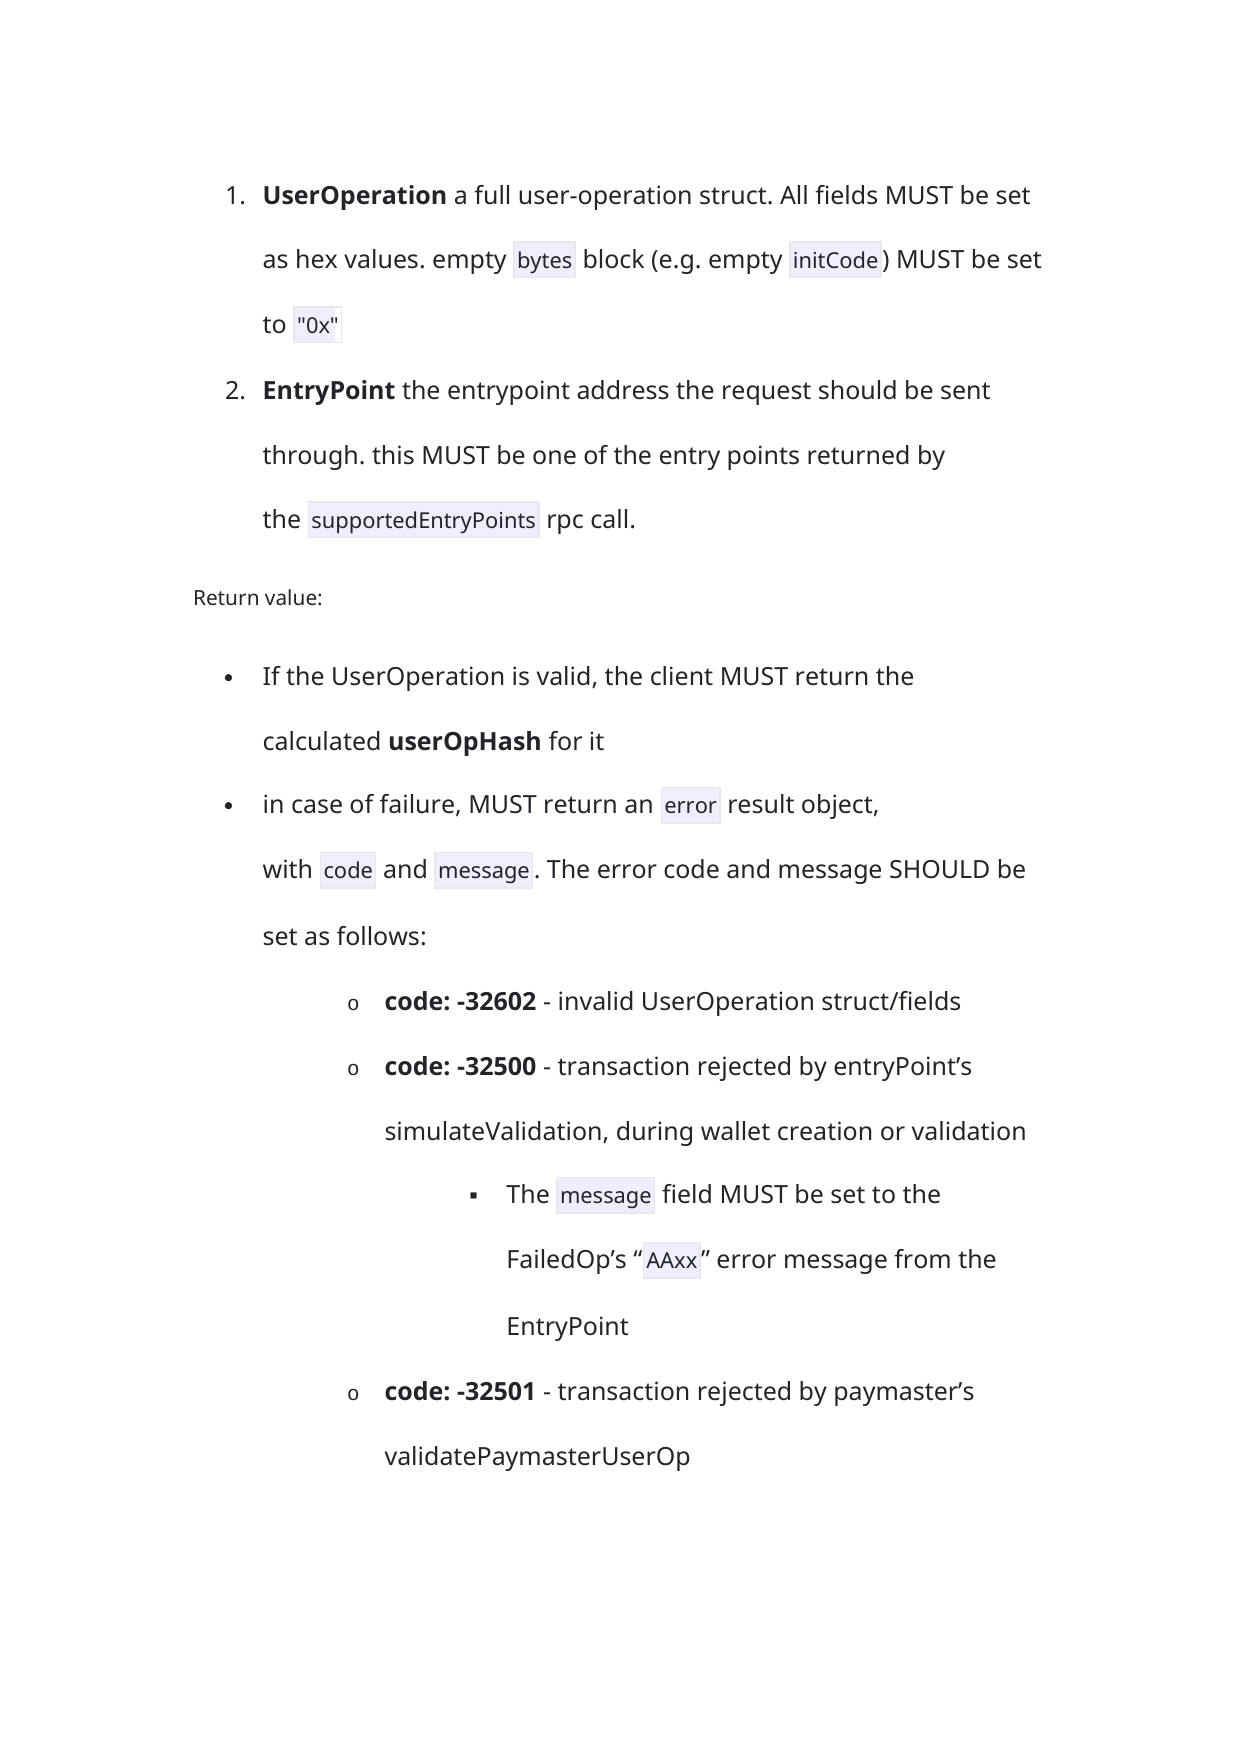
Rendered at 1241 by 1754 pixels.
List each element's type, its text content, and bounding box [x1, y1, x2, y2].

list in case of failure, MUST return an error result object, with code and message. The error code and message SHOULD be set as follows: [225, 773, 1053, 968]
list code: -32501 - transaction rejected by paymaster’s validatePaymasterUserOp [347, 1358, 1053, 1488]
list code: -32500 - transaction rejected by entryPoint’s simulateValidation, during wallet creation or validation [347, 1033, 1053, 1163]
list code: -32602 - invalid UserOperation struct/fields [347, 968, 1053, 1033]
list EntryPoint the entrypoint address the request should be sent through. this MUST be one of the entry points returned by the supportedEntryPoints rpc call. [225, 357, 1053, 552]
list UserOperation a full user-operation struct. All fields MUST be set as hex values. empty bytes block (e.g. empty initCode) MUST be set to "0x" [225, 162, 1053, 357]
list The message field MUST be set to the FailedOp’s “AAxx” error message from the EntryPoint [469, 1163, 1053, 1358]
text Return value: [187, 581, 1053, 614]
list If the UserOperation is valid, the client MUST return the calculated userOpHash for it [225, 643, 1053, 773]
